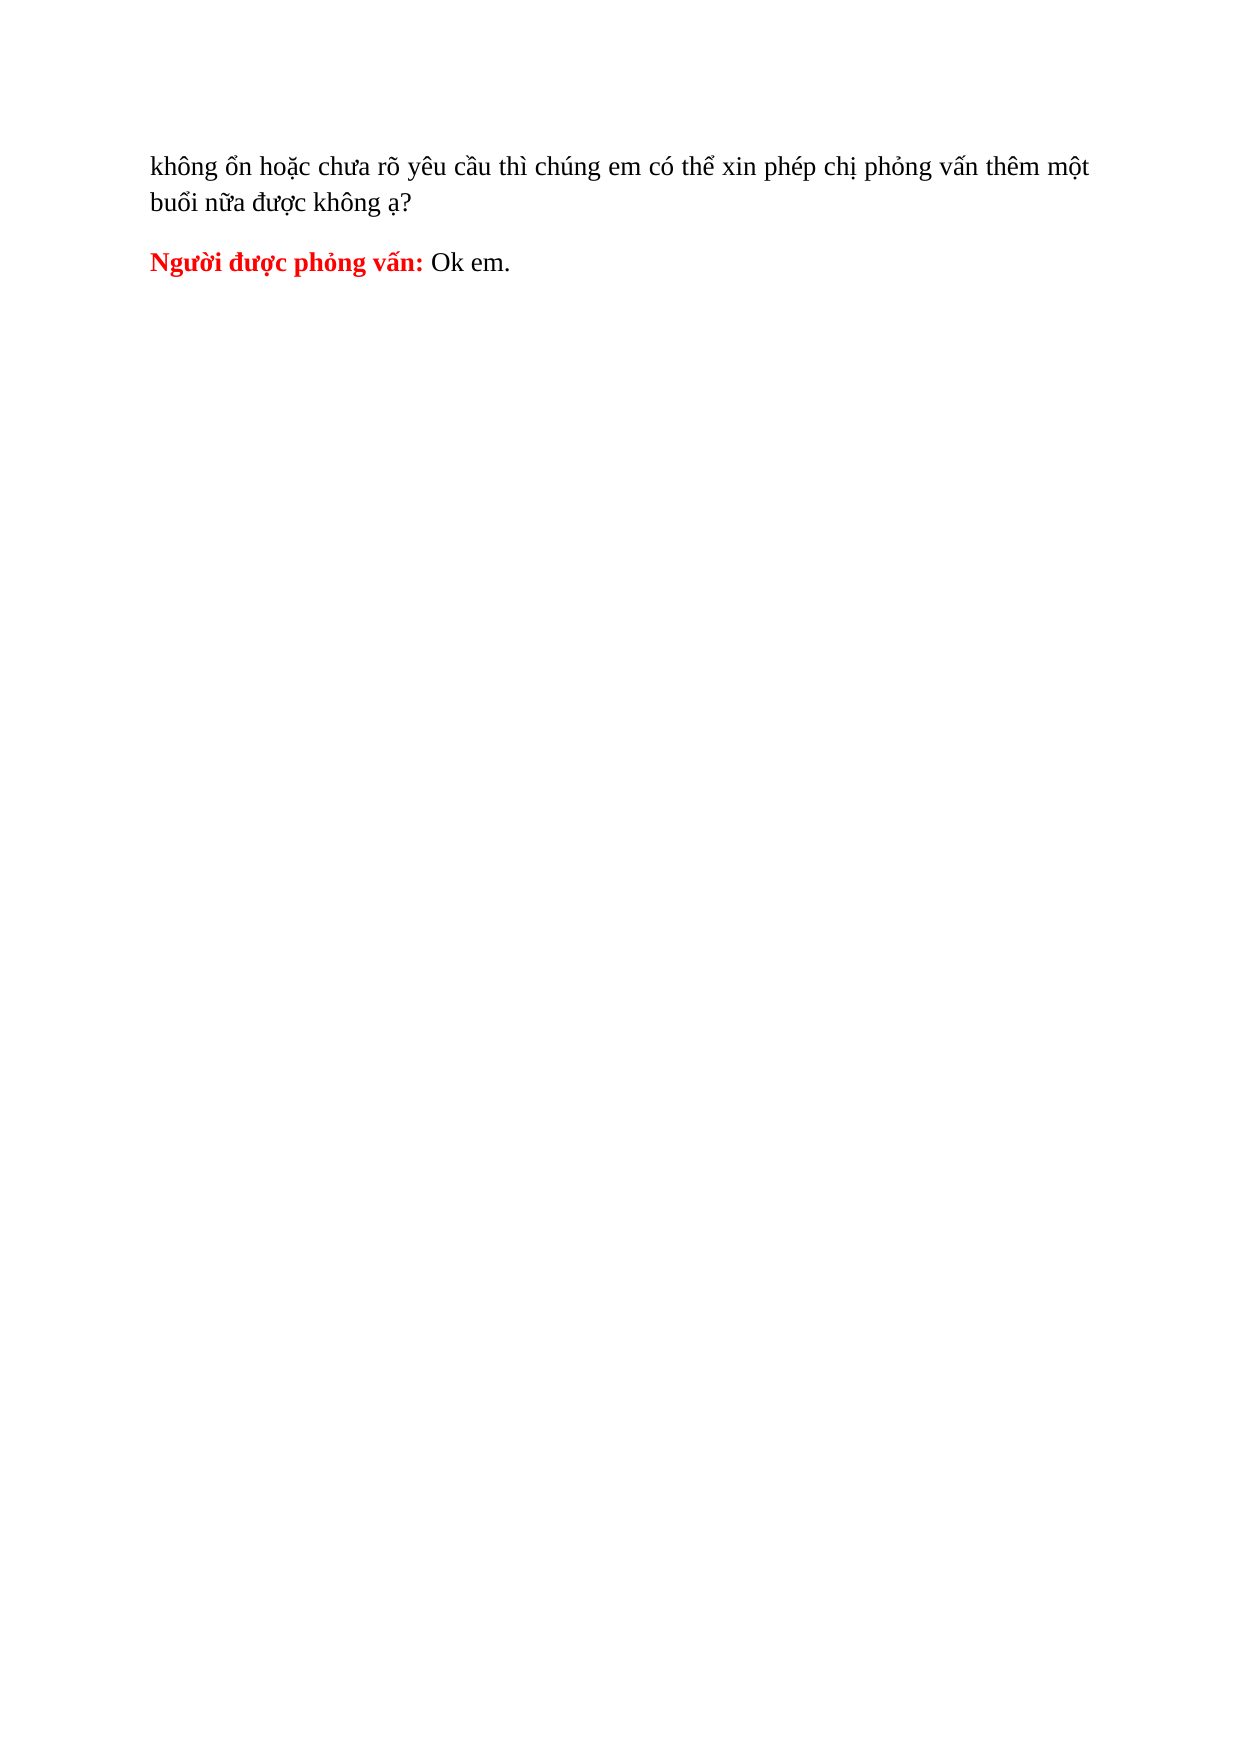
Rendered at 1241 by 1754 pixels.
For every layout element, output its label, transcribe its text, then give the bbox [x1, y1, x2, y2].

text Người được phỏng vấn: Ok em. [150, 246, 1090, 278]
